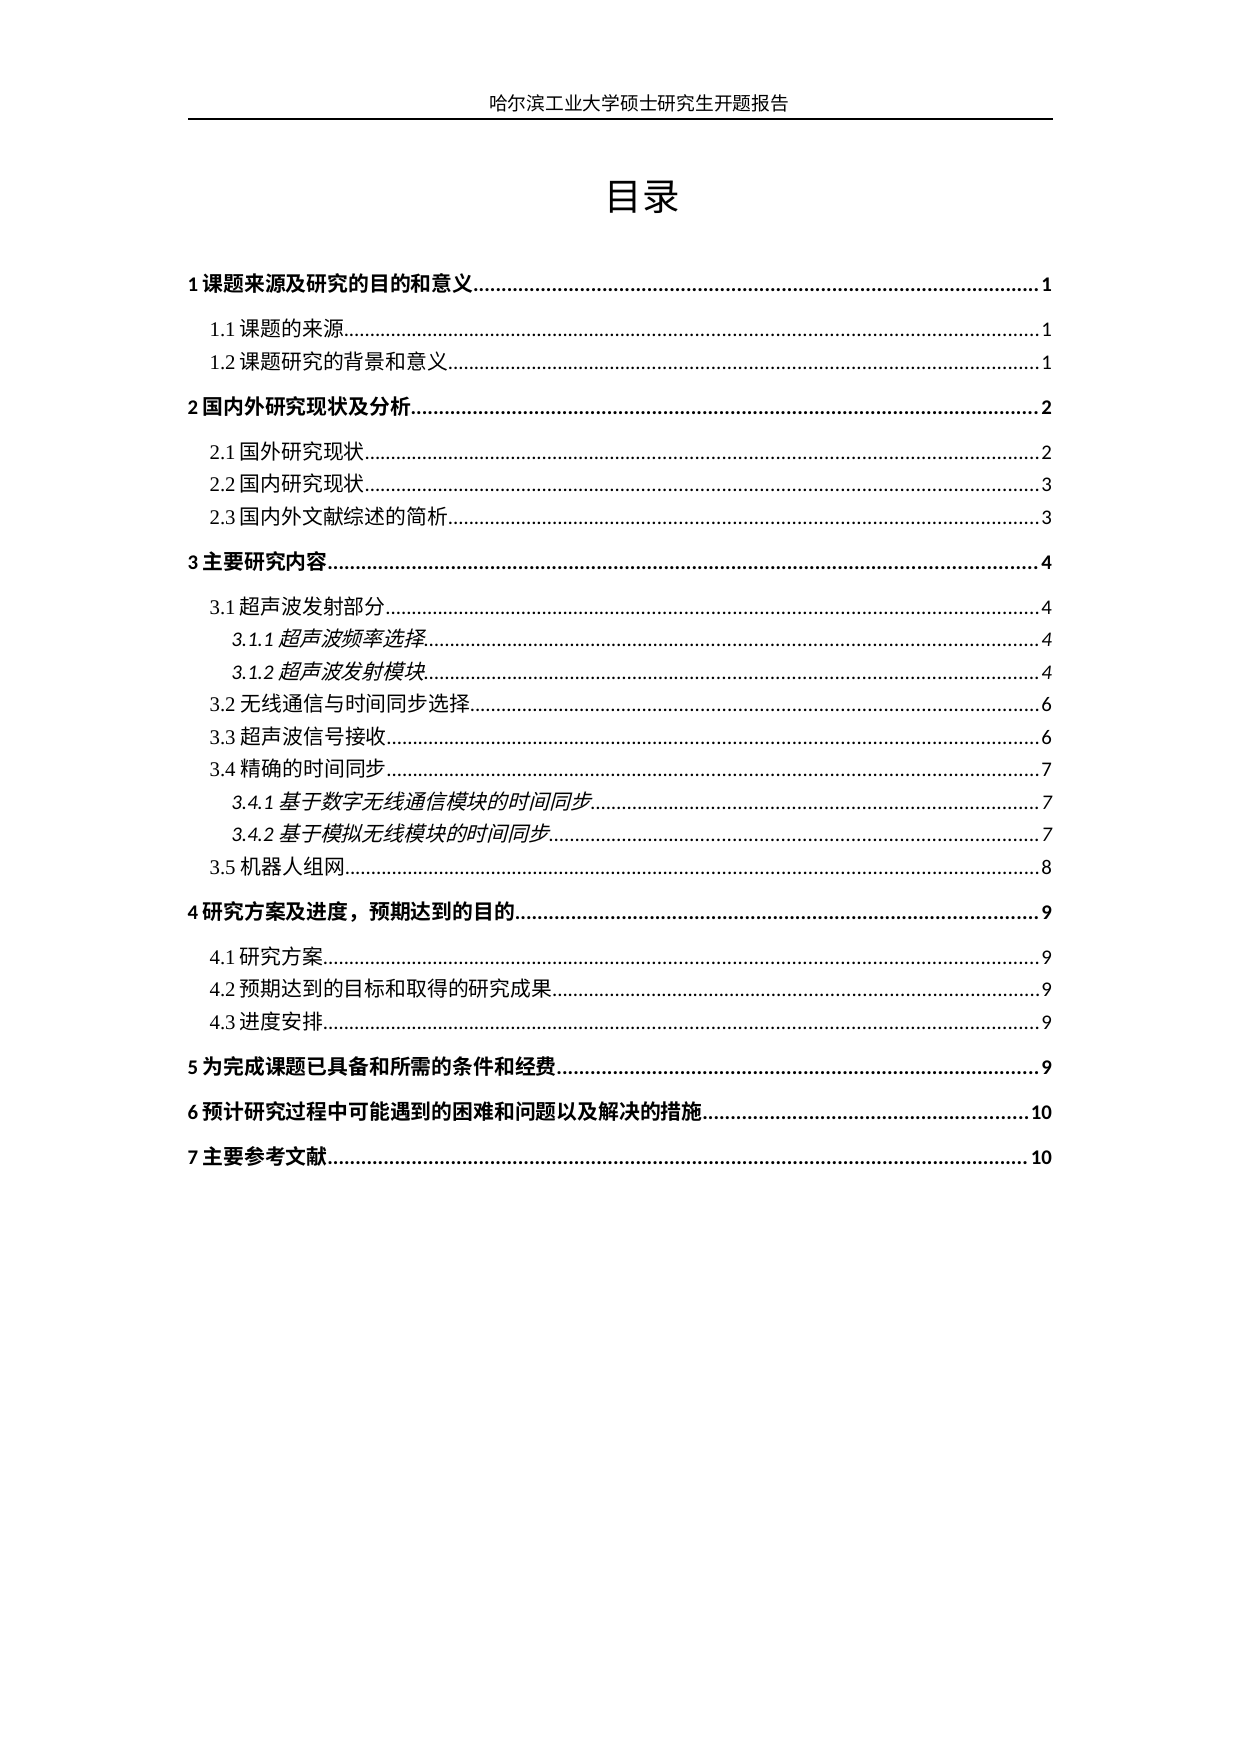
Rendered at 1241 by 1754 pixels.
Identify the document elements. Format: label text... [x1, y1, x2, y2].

text 2.3国内外文献综述的简析 3 [209, 499, 1053, 532]
text 1课题来源及研究的目的和意义 1 [187, 267, 1053, 299]
text 3.4.1 基于数字无线通信模块的时间同步 7 [231, 784, 1053, 817]
text 3.4 精确的时间同步 7 [209, 752, 1053, 784]
text 4.1研究方案 9 [209, 939, 1053, 972]
text 3.1.1 超声波频率选择 4 [231, 622, 1053, 654]
text 2国内外研究现状及分析 2 [187, 389, 1053, 422]
text 2.1国外研究现状 2 [209, 434, 1053, 467]
text 3.5 机器人组网 8 [209, 849, 1053, 882]
text 3主要研究内容 4 [187, 544, 1053, 577]
text 2.2国内研究现状 3 [209, 467, 1053, 499]
text 6预计研究过程中可能遇到的困难和问题以及解决的措施 10 [187, 1094, 1053, 1127]
text 4.3进度安排 9 [209, 1004, 1053, 1037]
text 7主要参考文献 10 [187, 1139, 1053, 1172]
text 3.1.2 超声波发射模块 4 [231, 654, 1053, 687]
text 目录 [187, 162, 1053, 227]
text 1.1课题的来源 1 [209, 312, 1053, 344]
text 3.4.2 基于模拟无线模块的时间同步 7 [231, 817, 1053, 849]
text 5为完成课题已具备和所需的条件和经费 9 [187, 1049, 1053, 1082]
text 3.2 无线通信与时间同步选择 6 [209, 687, 1053, 719]
text 3.3 超声波信号接收 6 [209, 719, 1053, 752]
text 3.1超声波发射部分 4 [209, 589, 1053, 622]
text 1.2课题研究的背景和意义 1 [209, 344, 1053, 377]
text 4研究方案及进度，预期达到的目的 9 [187, 894, 1053, 927]
text 4.2预期达到的目标和取得的研究成果 9 [209, 972, 1053, 1004]
